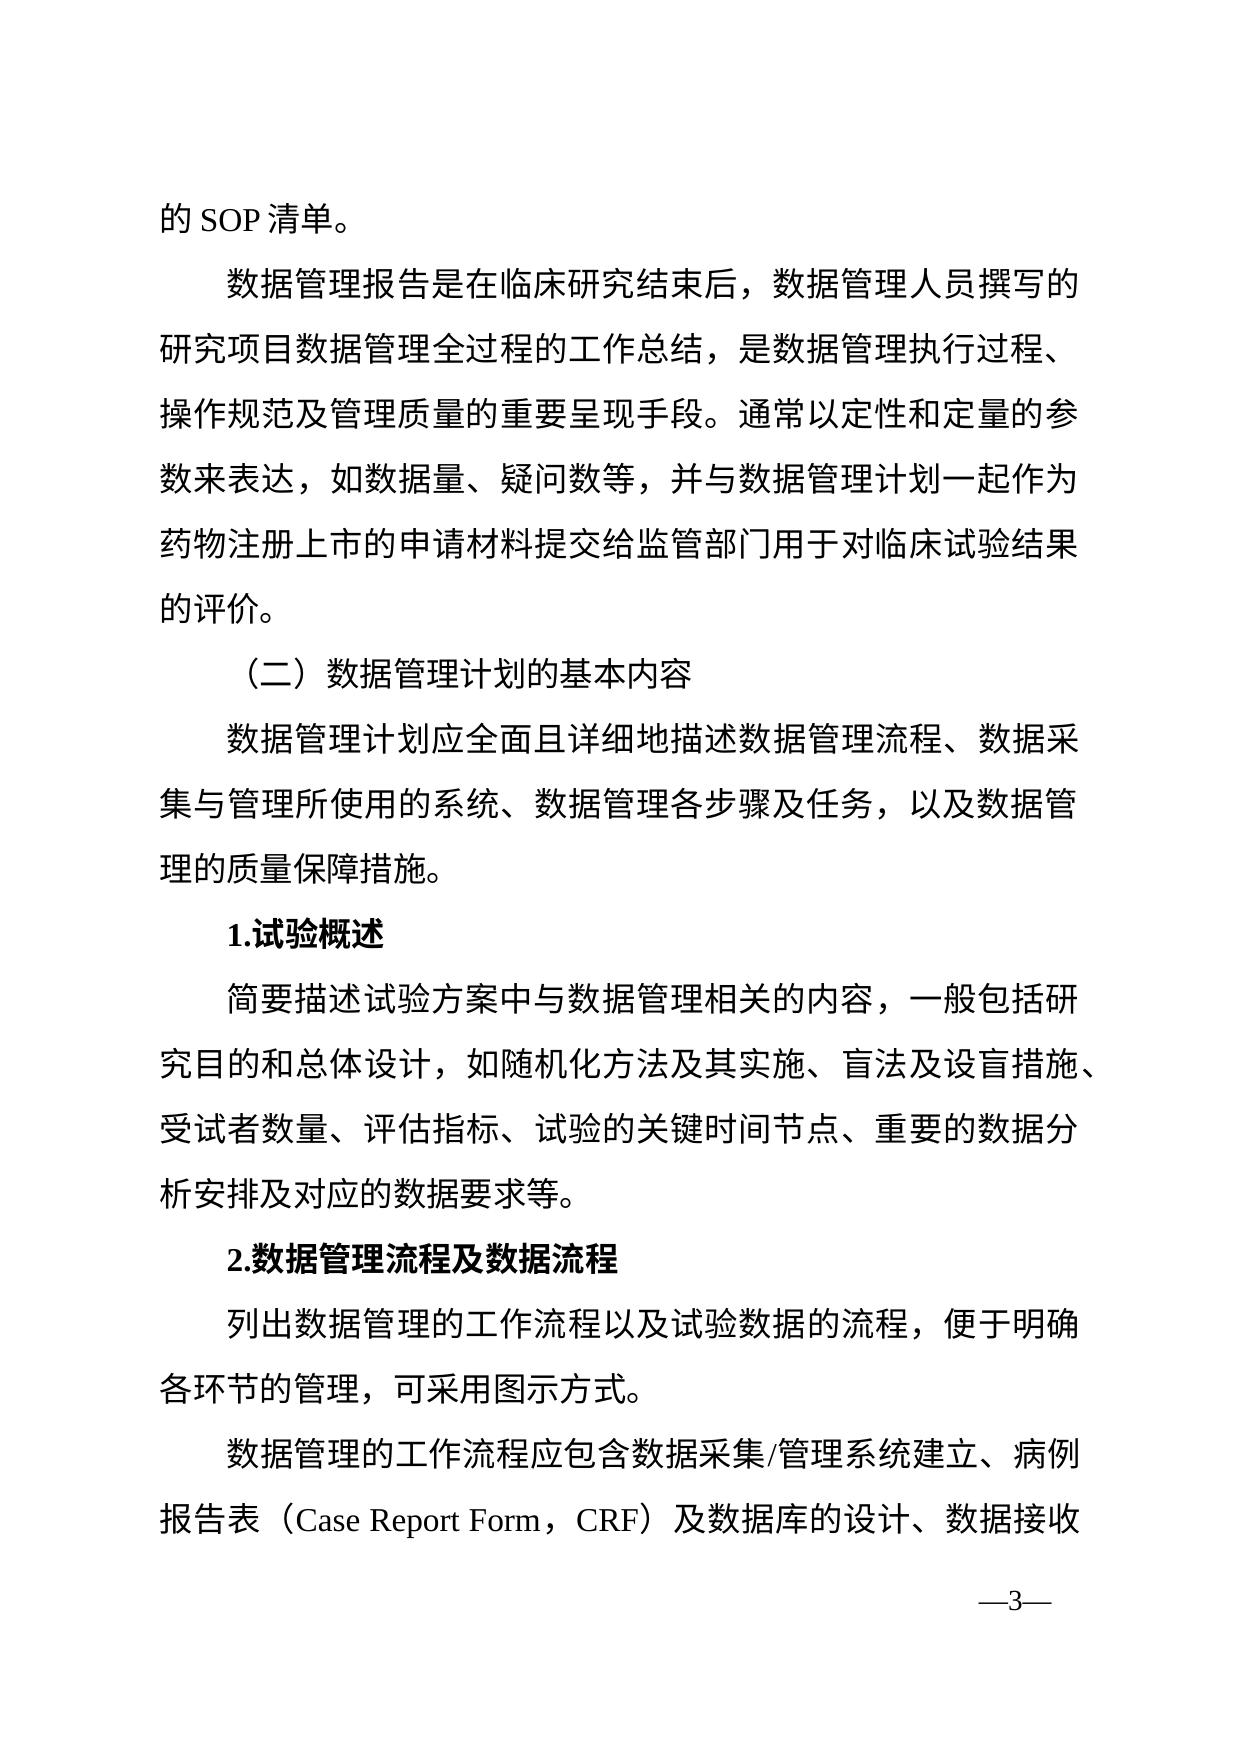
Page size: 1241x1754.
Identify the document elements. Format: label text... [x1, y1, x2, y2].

text 数据管理报告是在临床研究结束后，数据管理人员撰写的研究项目数据管理全过程的工作总结，是数据管理执行过程、操作规范及管理质量的重要呈现手段。通常以定性和定量的参数来表达，如数据量、疑问数等，并与数据管理计划一起作为药物注册上市的申请材料提交给监管部门用于对临床试验结果的评价。 [159, 249, 1081, 639]
text 数据管理计划应全面且详细地描述数据管理流程、数据采集与管理所使用的系统、数据管理各步骤及任务，以及数据管理的质量保障措施。 [159, 704, 1081, 899]
text 简要描述试验方案中与数据管理相关的内容，一般包括研究目的和总体设计，如随机化方法及其实施、盲法及设盲措施、受试者数量、评估指标、试验的关键时间节点、重要的数据分析安排及对应的数据要求等。 [159, 964, 1081, 1224]
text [159, 184, 1081, 249]
text 2.数据管理流程及数据流程 [159, 1224, 1081, 1289]
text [159, 1419, 1081, 1549]
text （二）数据管理计划的基本内容 [159, 639, 1081, 704]
text 1.试验概述 [159, 899, 1081, 964]
text 列出数据管理的工作流程以及试验数据的流程，便于明确各环节的管理，可采用图示方式。 [159, 1289, 1081, 1419]
